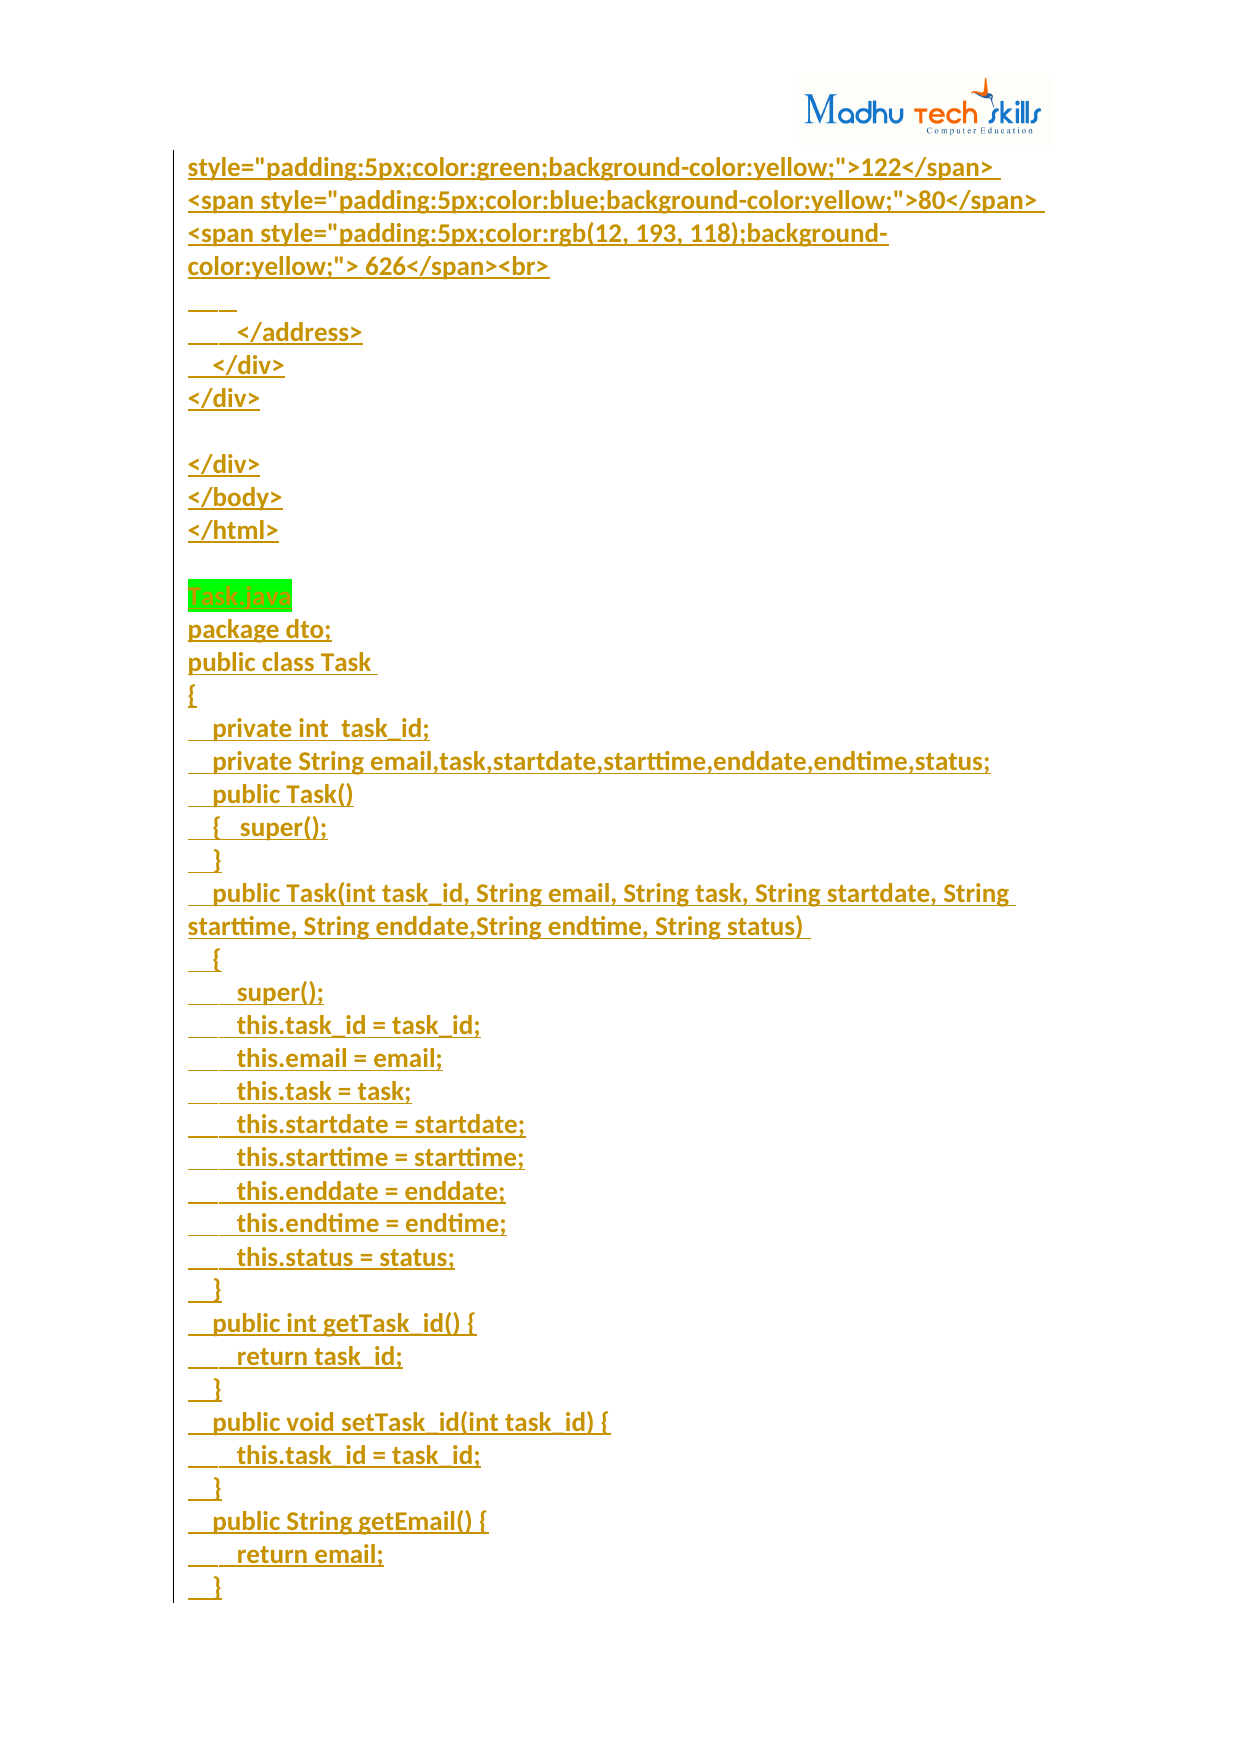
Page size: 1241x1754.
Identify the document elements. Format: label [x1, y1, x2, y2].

picture [797, 75, 1053, 146]
